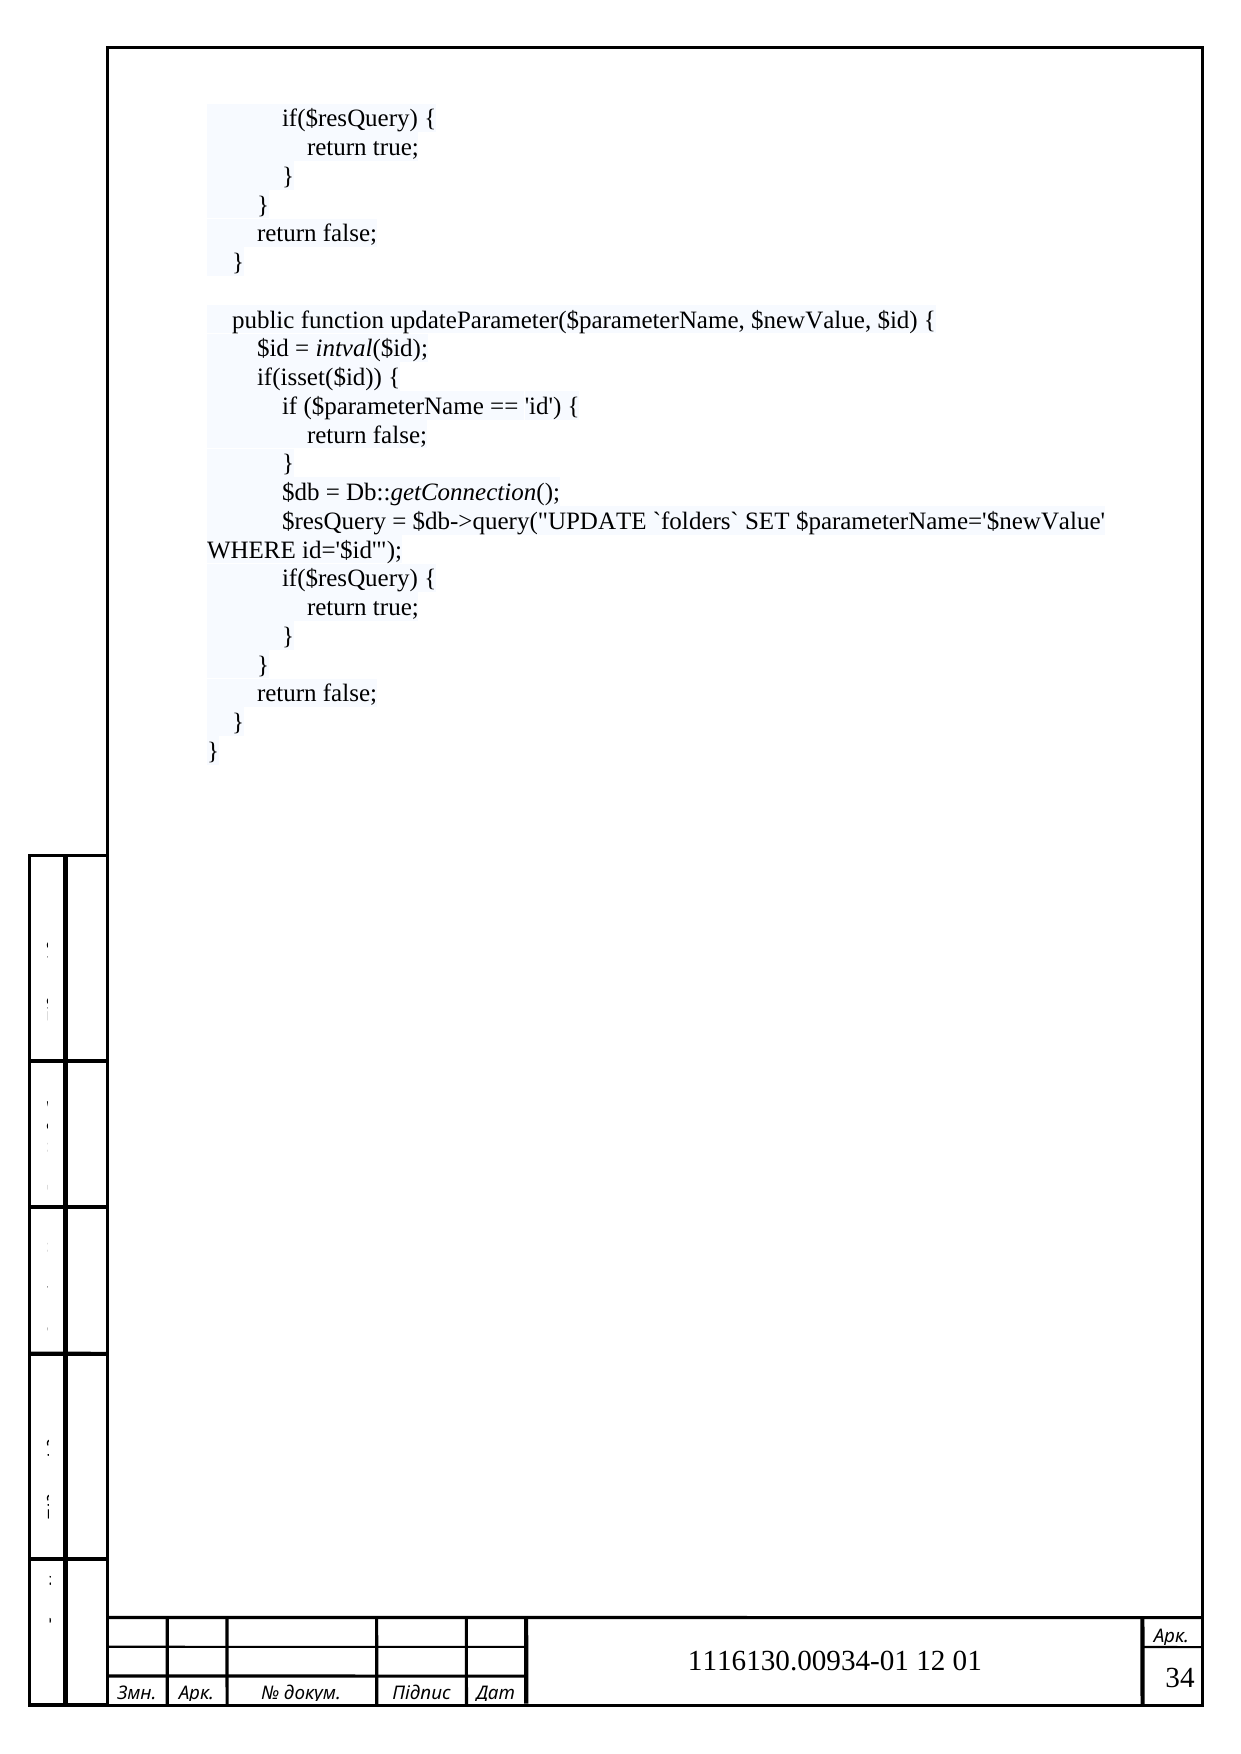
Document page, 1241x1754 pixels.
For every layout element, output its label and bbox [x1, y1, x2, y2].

text [207, 103, 1181, 765]
